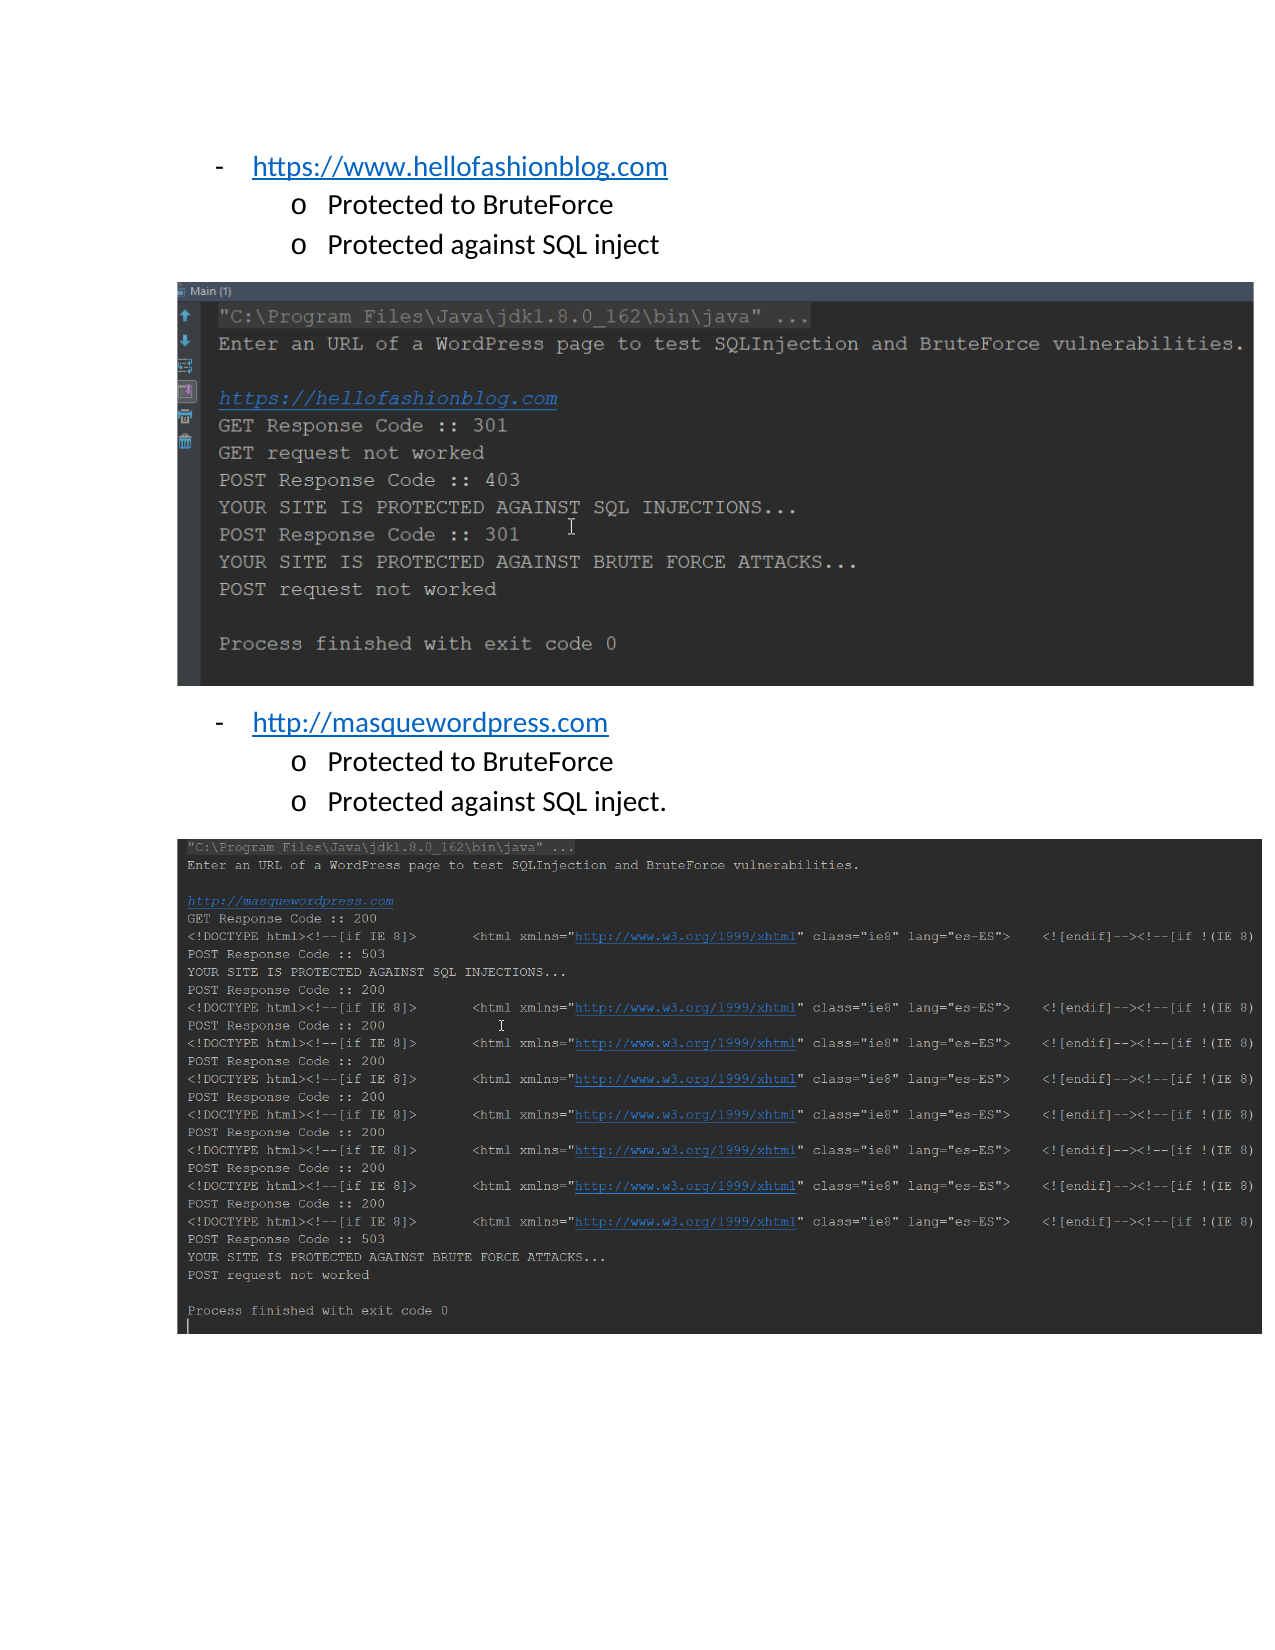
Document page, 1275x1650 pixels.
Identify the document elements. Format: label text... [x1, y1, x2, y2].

list Protected against SQL inject. [290, 783, 1098, 820]
list Protected to BruteForce [290, 743, 1098, 780]
list https://www.hellofashionblog.com [215, 148, 1098, 183]
list Protected against SQL inject [290, 226, 1098, 263]
picture [177, 282, 1254, 686]
picture [177, 839, 1262, 1334]
list Protected to BruteForce [290, 186, 1098, 223]
list http://masquewordpress.com [215, 704, 1098, 740]
